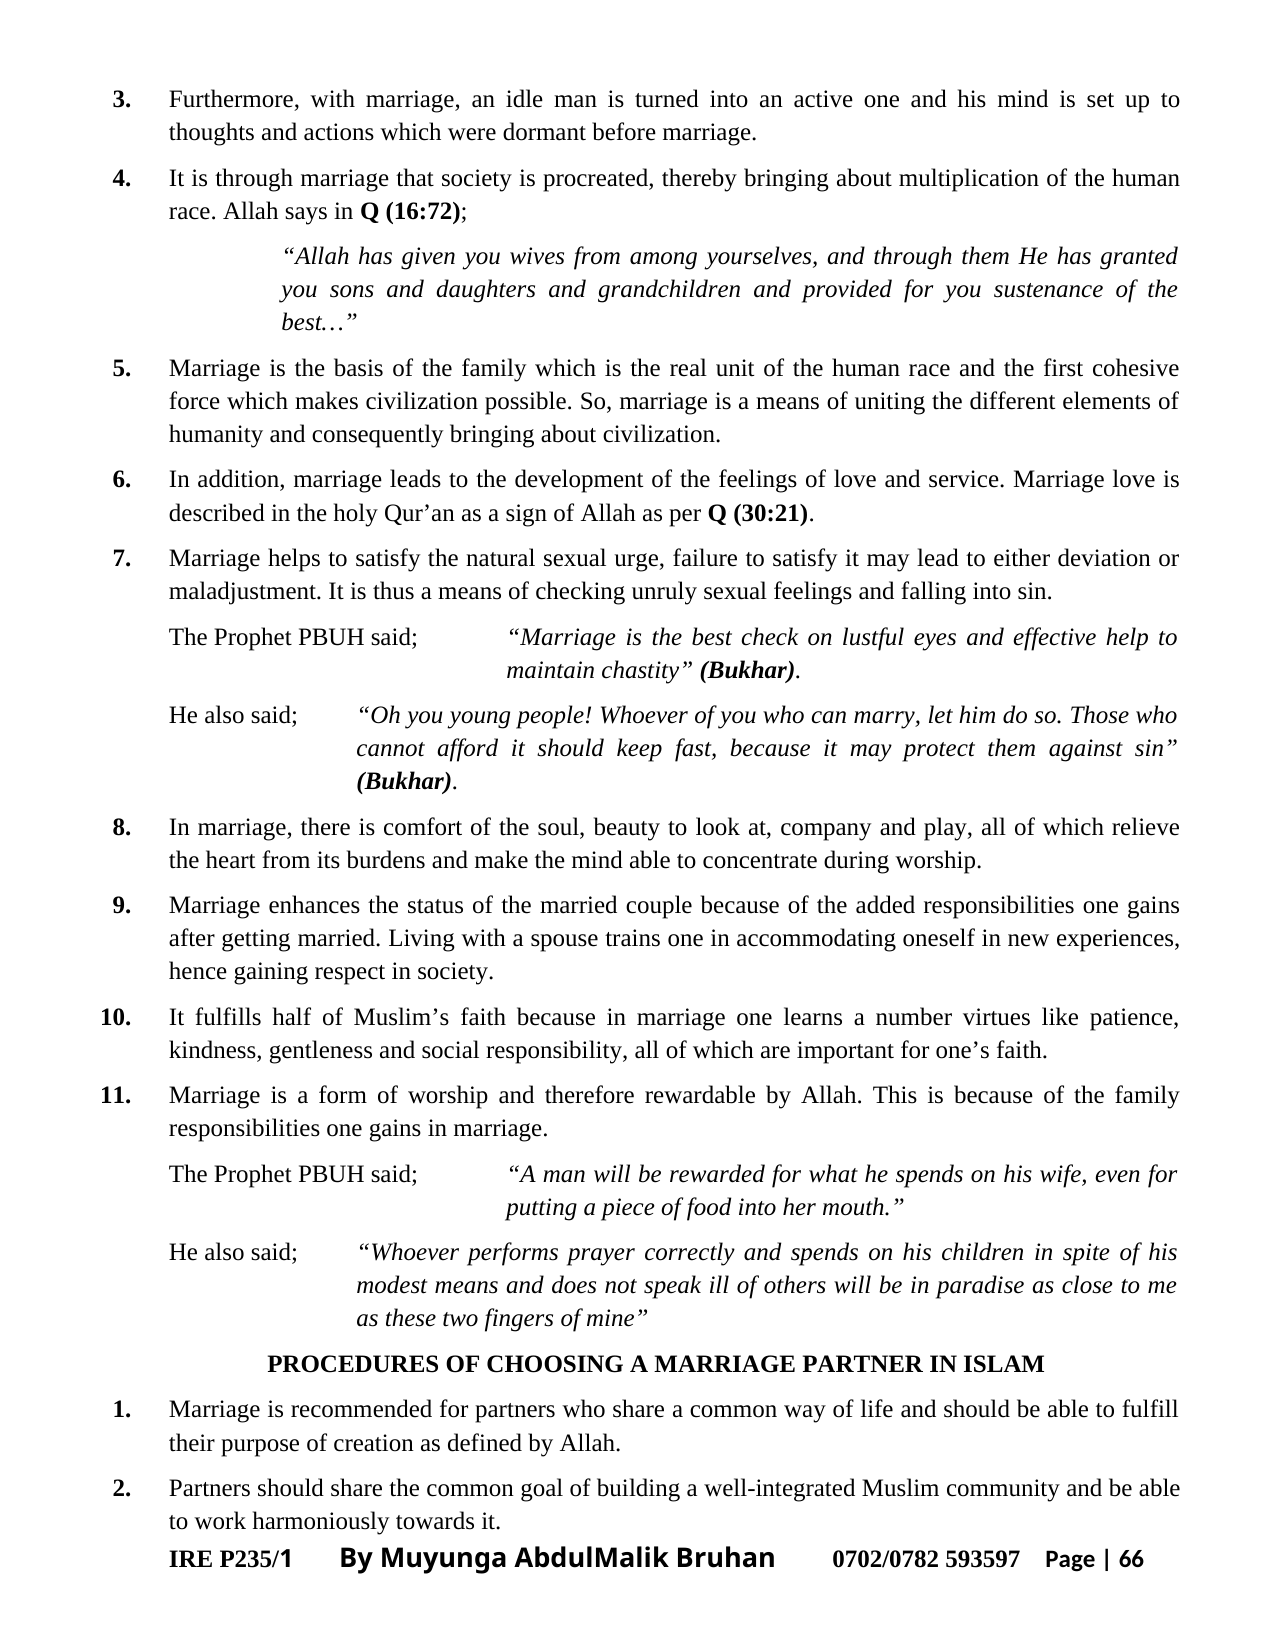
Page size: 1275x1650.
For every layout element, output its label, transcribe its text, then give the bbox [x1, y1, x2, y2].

list It fulfills half of Muslim’s faith because in marriage one learns a number virtues like patience, kindness, gentleness and social responsibility, all of which are important for one’s faith. [131, 1002, 1181, 1064]
list Furthermore, with marriage, an idle man is turned into an active one and his mind is set up to thoughts and actions which were dormant before marriage. [131, 84, 1181, 146]
text He also said; “Oh you young people! Whoever of you who can marry, let him do so. Those who cannot afford it should keep fast, because it may protect them against sin” (Bukhar). [169, 700, 1181, 795]
text “Allah has given you wives from among yourselves, and through them He has granted you sons and daughters and grandchildren and provided for you sustenance of the best…” [281, 241, 1181, 336]
list In addition, marriage leads to the development of the feelings of love and service. Marriage love is described in the holy Qur’an as a sign of Allah as per Q (30:21). [131, 464, 1181, 526]
list It is through marriage that society is procreated, thereby bringing about multiplication of the human race. Allah says in Q (16:72); [131, 163, 1181, 225]
list Marriage is recommended for partners who share a common way of life and should be able to fulfill their purpose of creation as defined by Allah. [131, 1394, 1181, 1456]
text PROCEDURES OF CHOOSING A MARRIAGE PARTNER IN ISLAM [131, 1349, 1181, 1378]
text The Prophet PBUH said; “Marriage is the best check on lustful eyes and effective help to maintain chastity” (Bukhar). [169, 622, 1181, 683]
list Marriage is the basis of the family which is the real unit of the human race and the first cohesive force which makes civilization possible. So, marriage is a means of uniting the different elements of humanity and consequently bringing about civilization. [131, 353, 1181, 448]
list Marriage is a form of worship and therefore rewardable by Allah. This is because of the family responsibilities one gains in marriage. [131, 1080, 1181, 1142]
list In marriage, there is comfort of the soul, beauty to look at, company and play, all of which relieve the heart from its burdens and make the mind able to concentrate during worship. [131, 812, 1181, 873]
list Partners should share the common goal of building a well-integrated Muslim community and be able to work harmoniously towards it. [131, 1473, 1181, 1535]
list Marriage enhances the status of the married couple because of the added responsibilities one gains after getting married. Living with a spouse trains one in accommodating oneself in new experiences, hence gaining respect in society. [131, 890, 1181, 985]
text He also said; “Whoever performs prayer correctly and spends on his children in spite of his modest means and does not speak ill of others will be in paradise as close to me as these two fingers of mine” [169, 1237, 1181, 1332]
list Marriage helps to satisfy the natural sexual urge, failure to satisfy it may lead to either deviation or maladjustment. It is thus a means of checking unruly sexual feelings and falling into sin. [131, 543, 1181, 605]
text The Prophet PBUH said; “A man will be rewarded for what he spends on his wife, even for putting a piece of food into her mouth.” [169, 1159, 1181, 1221]
